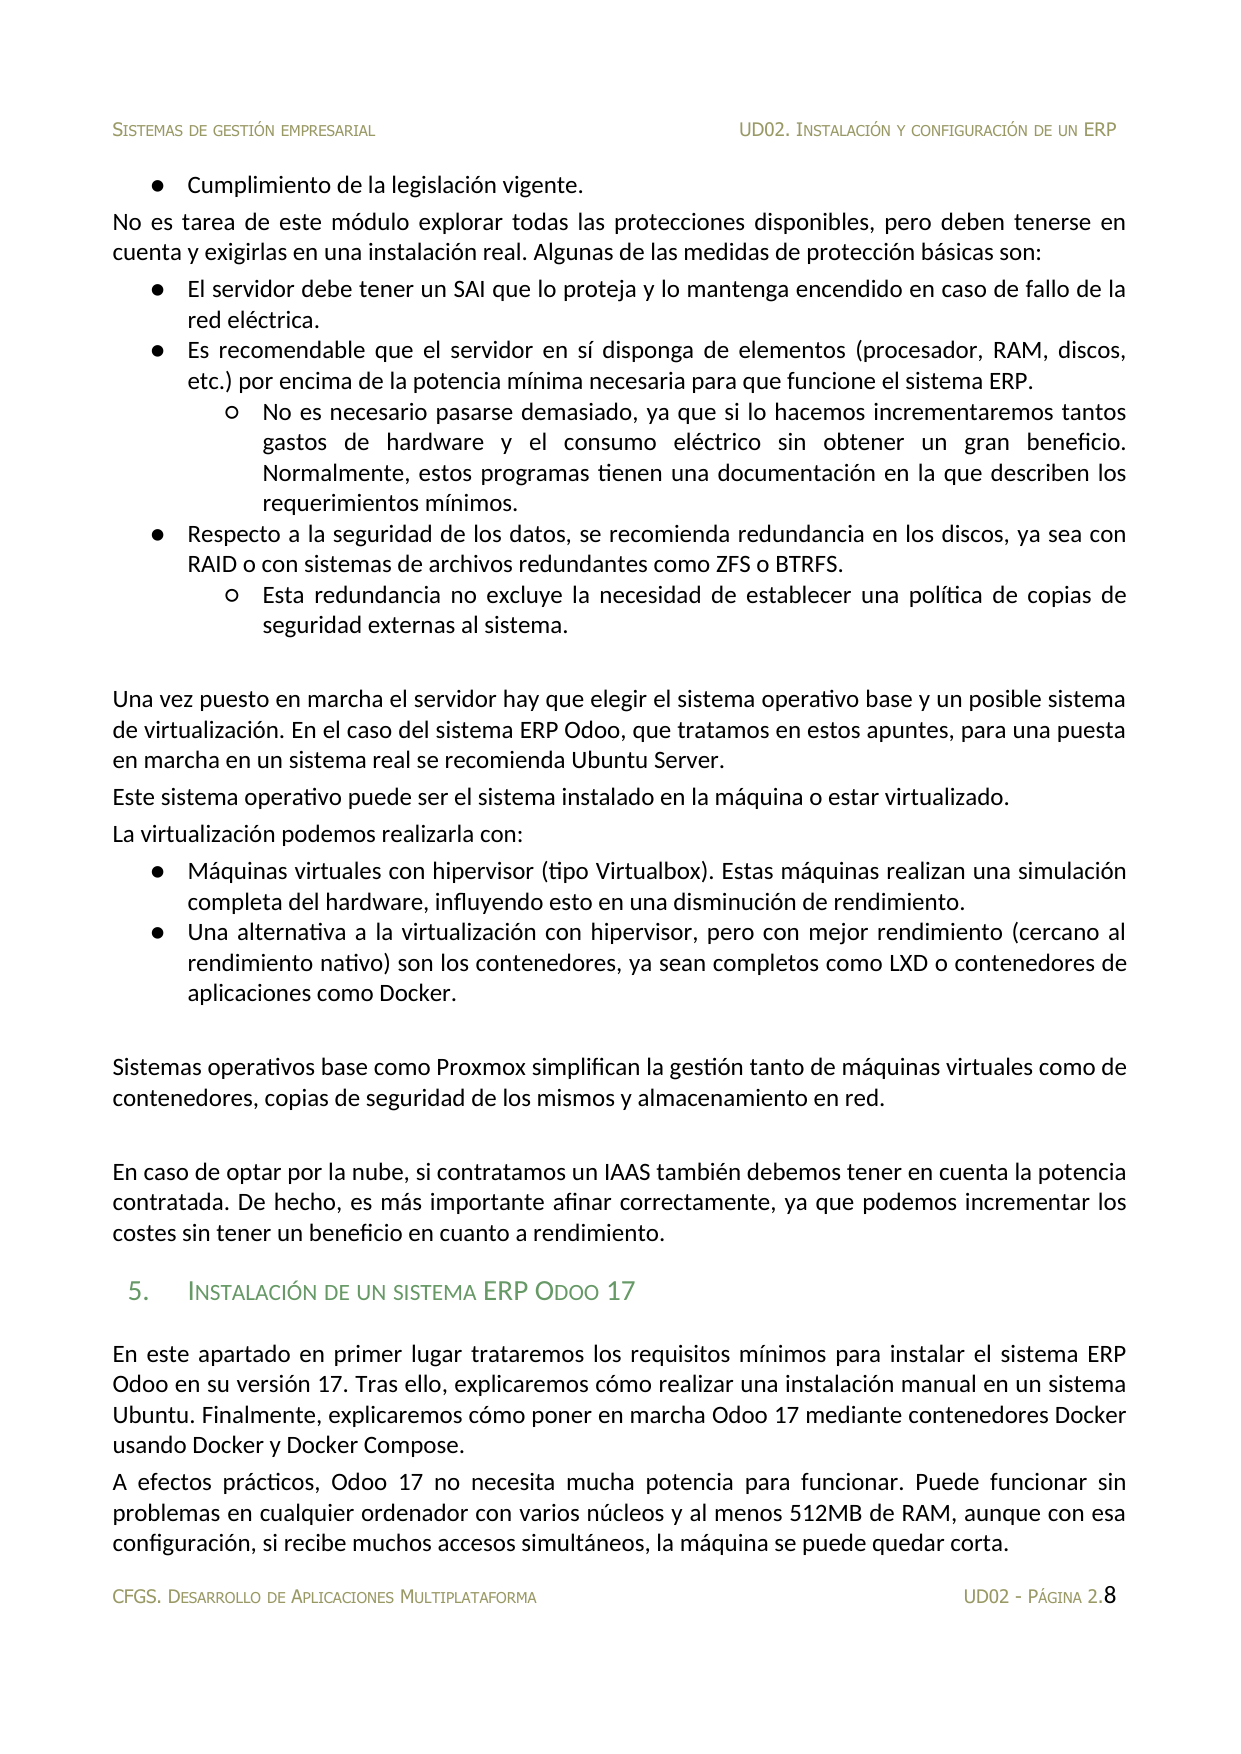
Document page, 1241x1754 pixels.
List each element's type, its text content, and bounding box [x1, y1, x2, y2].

text Sistemas operativos base como Proxmox simplifican la gestión tanto de máquinas virtuales como de contenedores, copias de seguridad de los mismos y almacenamiento en red. [112, 1051, 1128, 1112]
text Una vez puesto en marcha el servidor hay que elegir el sistema operativo base y un posible sistema de virtualización. En el caso del sistema ERP Odoo, que tratamos en estos apuntes, para una puesta en marcha en un sistema real se recomienda Ubuntu Server. [112, 683, 1128, 775]
list Máquinas virtuales con hipervisor (tipo Virtualbox). Estas máquinas realizan una simulación completa del hardware, influyendo esto en una disminución de rendimiento. [150, 855, 1128, 916]
text La virtualización podemos realizarla con: [112, 818, 1128, 849]
text En este apartado en primer lugar trataremos los requisitos mínimos para instalar el sistema ERP Odoo en su versión 17. Tras ello, explicaremos cómo realizar una instalación manual en un sistema Ubuntu. Finalmente, explicaremos cómo poner en marcha Odoo 17 mediante contenedores Docker usando Docker y Docker Compose. [112, 1338, 1128, 1460]
list Es recomendable que el servidor en sí disponga de elementos (procesador, RAM, discos, etc.) por encima de la potencia mínima necesaria para que funcione el sistema ERP. [150, 334, 1128, 396]
list Respecto a la seguridad de los datos, se recomienda redundancia en los discos, ya sea con RAID o con sistemas de archivos redundantes como ZFS o BTRFS. [150, 518, 1128, 579]
text A efectos prácticos, Odoo 17 no necesita mucha potencia para funcionar. Puede funcionar sin problemas en cualquier ordenador con varios núcleos y al menos 512MB de RAM, aunque con esa configuración, si recibe muchos accesos simultáneos, la máquina se puede quedar corta. [112, 1466, 1128, 1558]
list Esta redundancia no excluye la necesidad de establecer una política de copias de seguridad externas al sistema. [225, 579, 1128, 640]
list El servidor debe tener un SAI que lo proteja y lo mantenga encendido en caso de fallo de la red eléctrica. [150, 273, 1128, 334]
text Este sistema operativo puede ser el sistema instalado en la máquina o estar virtualizado. [112, 781, 1128, 812]
list Una alternativa a la virtualización con hipervisor, pero con mejor rendimiento (cercano al rendimiento nativo) son los contenedores, ya sean completos como LXD o contenedores de aplicaciones como Docker. [150, 916, 1128, 1008]
list Cumplimiento de la legislación vigente. [150, 169, 1128, 199]
text En caso de optar por la nube, si contratamos un IAAS también debemos tener en cuenta la potencia contratada. De hecho, es más importante afinar correctamente, ya que podemos incrementar los costes sin tener un beneficio en cuanto a rendimiento. [112, 1156, 1128, 1247]
list No es necesario pasarse demasiado, ya que si lo hacemos incrementaremos tantos gastos de hardware y el consumo eléctrico sin obtener un gran beneficio. Normalmente, estos programas tienen una documentación en la que describen los requerimientos mínimos. [225, 396, 1128, 518]
subtitle Instalación de un sistema ERP Odoo 17 [150, 1272, 1128, 1308]
text No es tarea de este módulo explorar todas las protecciones disponibles, pero deben tenerse en cuenta y exigirlas en una instalación real. Algunas de las medidas de protección básicas son: [112, 206, 1128, 267]
